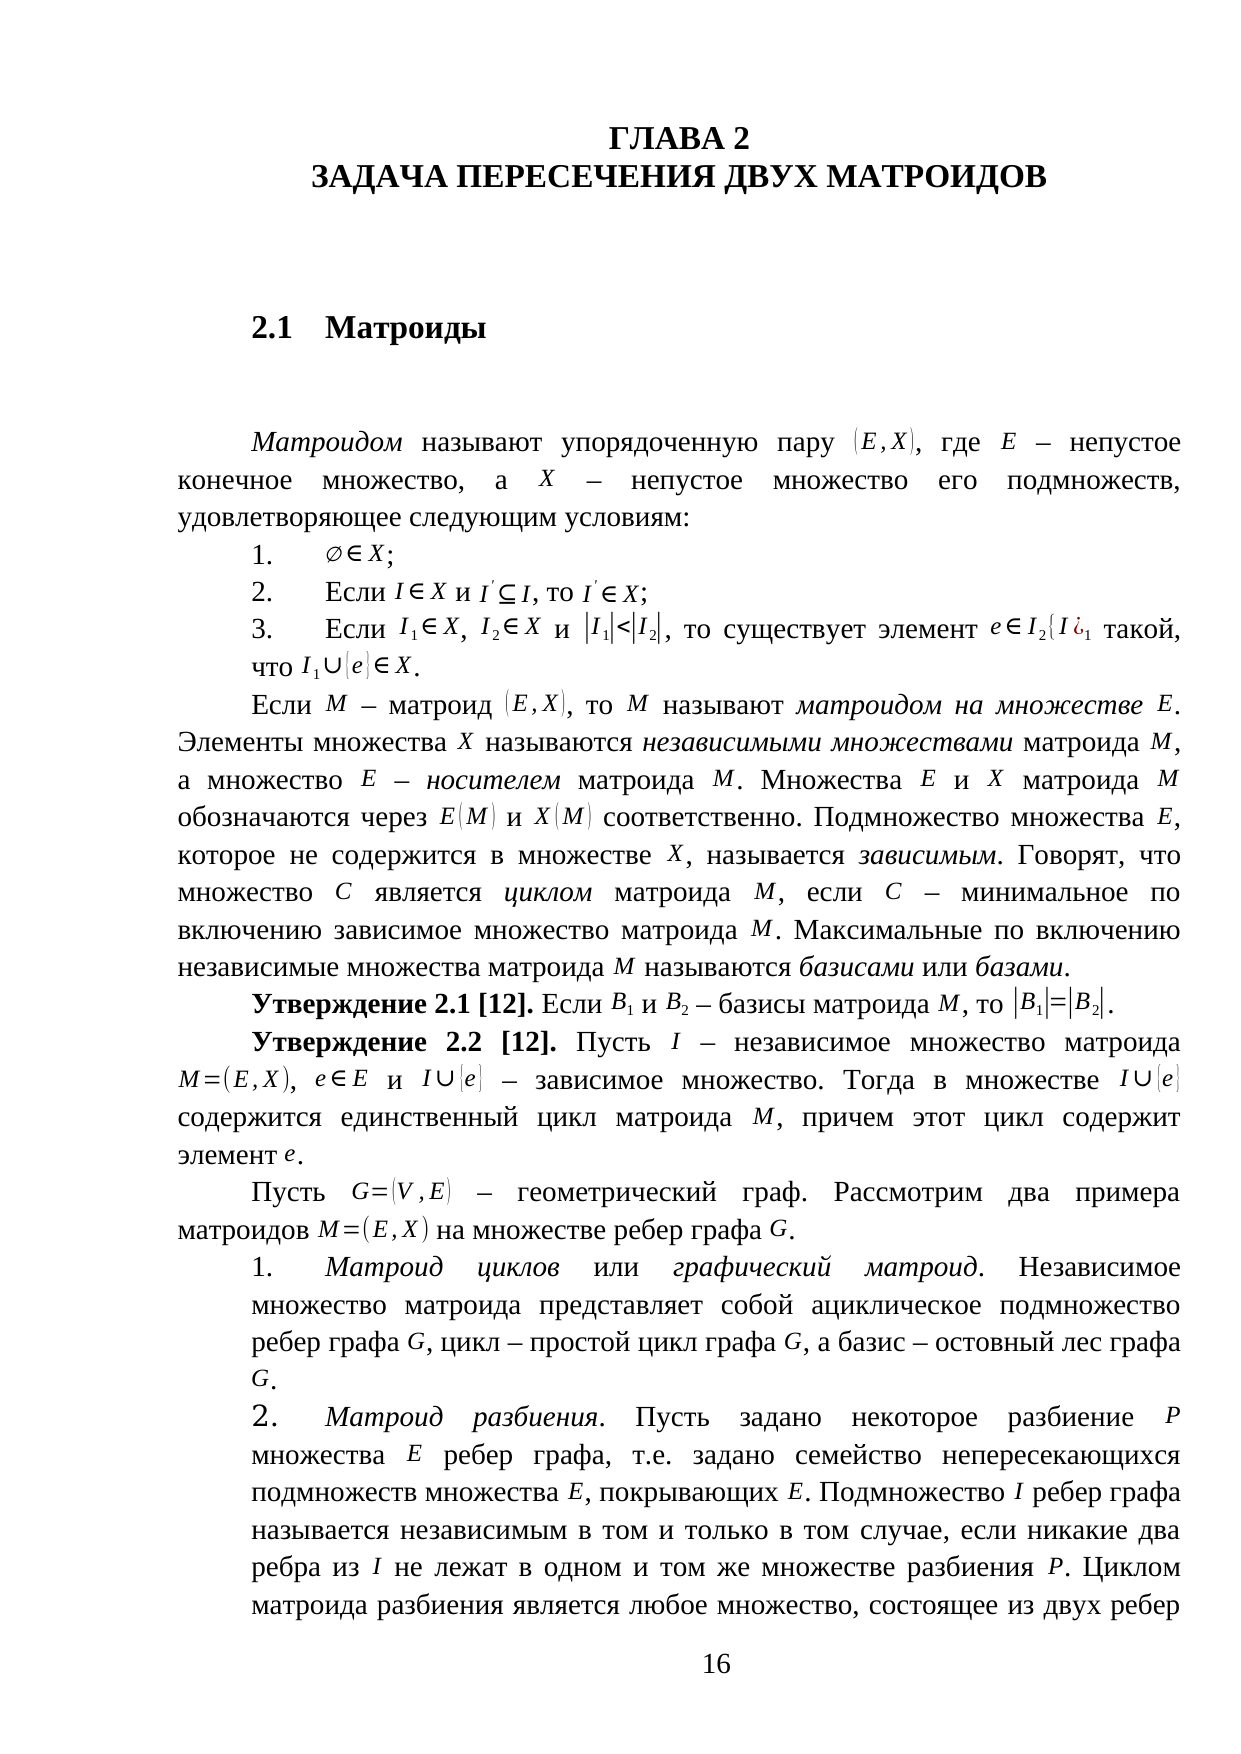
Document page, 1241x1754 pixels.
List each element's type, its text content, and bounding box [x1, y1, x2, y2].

text Матроиды [177, 307, 1181, 346]
list Если , и , то существует элемент такой, что . [251, 608, 1181, 683]
text Пусть – геометрический граф. Рассмотрим два примера матроидов на множестве ребер графа . [177, 1171, 1181, 1246]
list Матроид циклов или графический матроид. Независимое множество матроида представляет собой ациклическое подмножество ребер графа , цикл – простой цикл графа , а базис – остовный лес графа . [251, 1246, 1181, 1396]
list ; [251, 533, 1181, 571]
text Утверждение 2.1 [12]. Если и – базисы матроида , то . [177, 983, 1181, 1021]
subtitle Глава 2 задача пересечения двух матроидов [177, 118, 1181, 195]
text Если – матроид , то называют матроидом на множестве . Элементы множества называются независимыми множествами матроида , а множество – носителем матроида . Множества и матроида обозначаются через и соответственно. Подмножество множества , которое не содержится в множестве , называется зависимым. Говорят, что множество является циклом матроида , если – минимальное по включению зависимое множество матроида . Максимальные по включению независимые множества матроида называются базисами или базами. [177, 683, 1181, 983]
text Матроидом называют упорядоченную пару , где – непустое конечное множество, а – непустое множество его подмножеств, удовлетворяющее следующим условиям: [177, 421, 1181, 533]
text Утверждение 2.2 [12]. Пусть – независимое множество матроида , и – зависимое множество. Тогда в множестве содержится единственный цикл матроида , причем этот цикл содержит элемент . [177, 1021, 1181, 1171]
list Если и , то ; [251, 571, 1181, 608]
